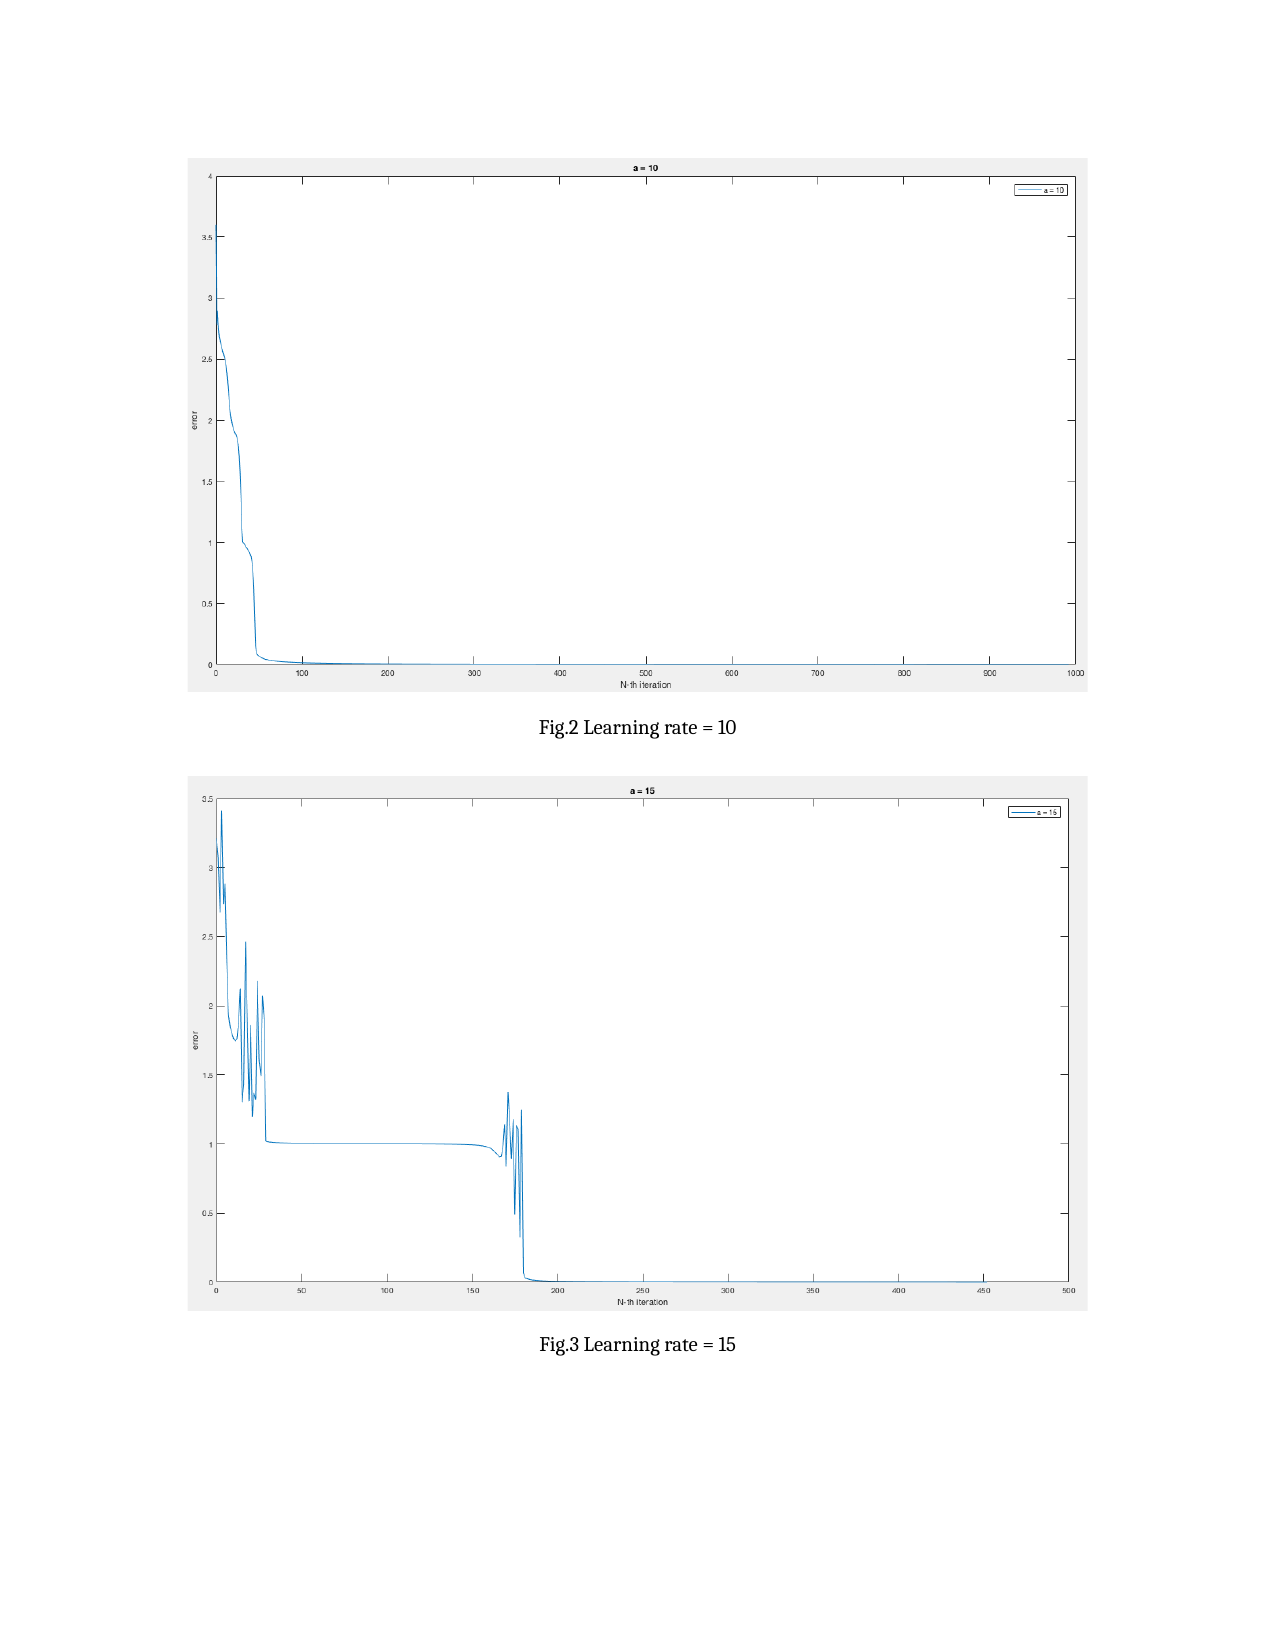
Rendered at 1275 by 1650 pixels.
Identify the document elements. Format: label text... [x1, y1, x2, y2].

picture [187, 776, 1088, 1311]
text Fig.2 Learning rate = 10 [187, 711, 1087, 744]
text Fig.3 Learning rate = 15 [187, 1329, 1087, 1361]
picture [187, 158, 1088, 692]
